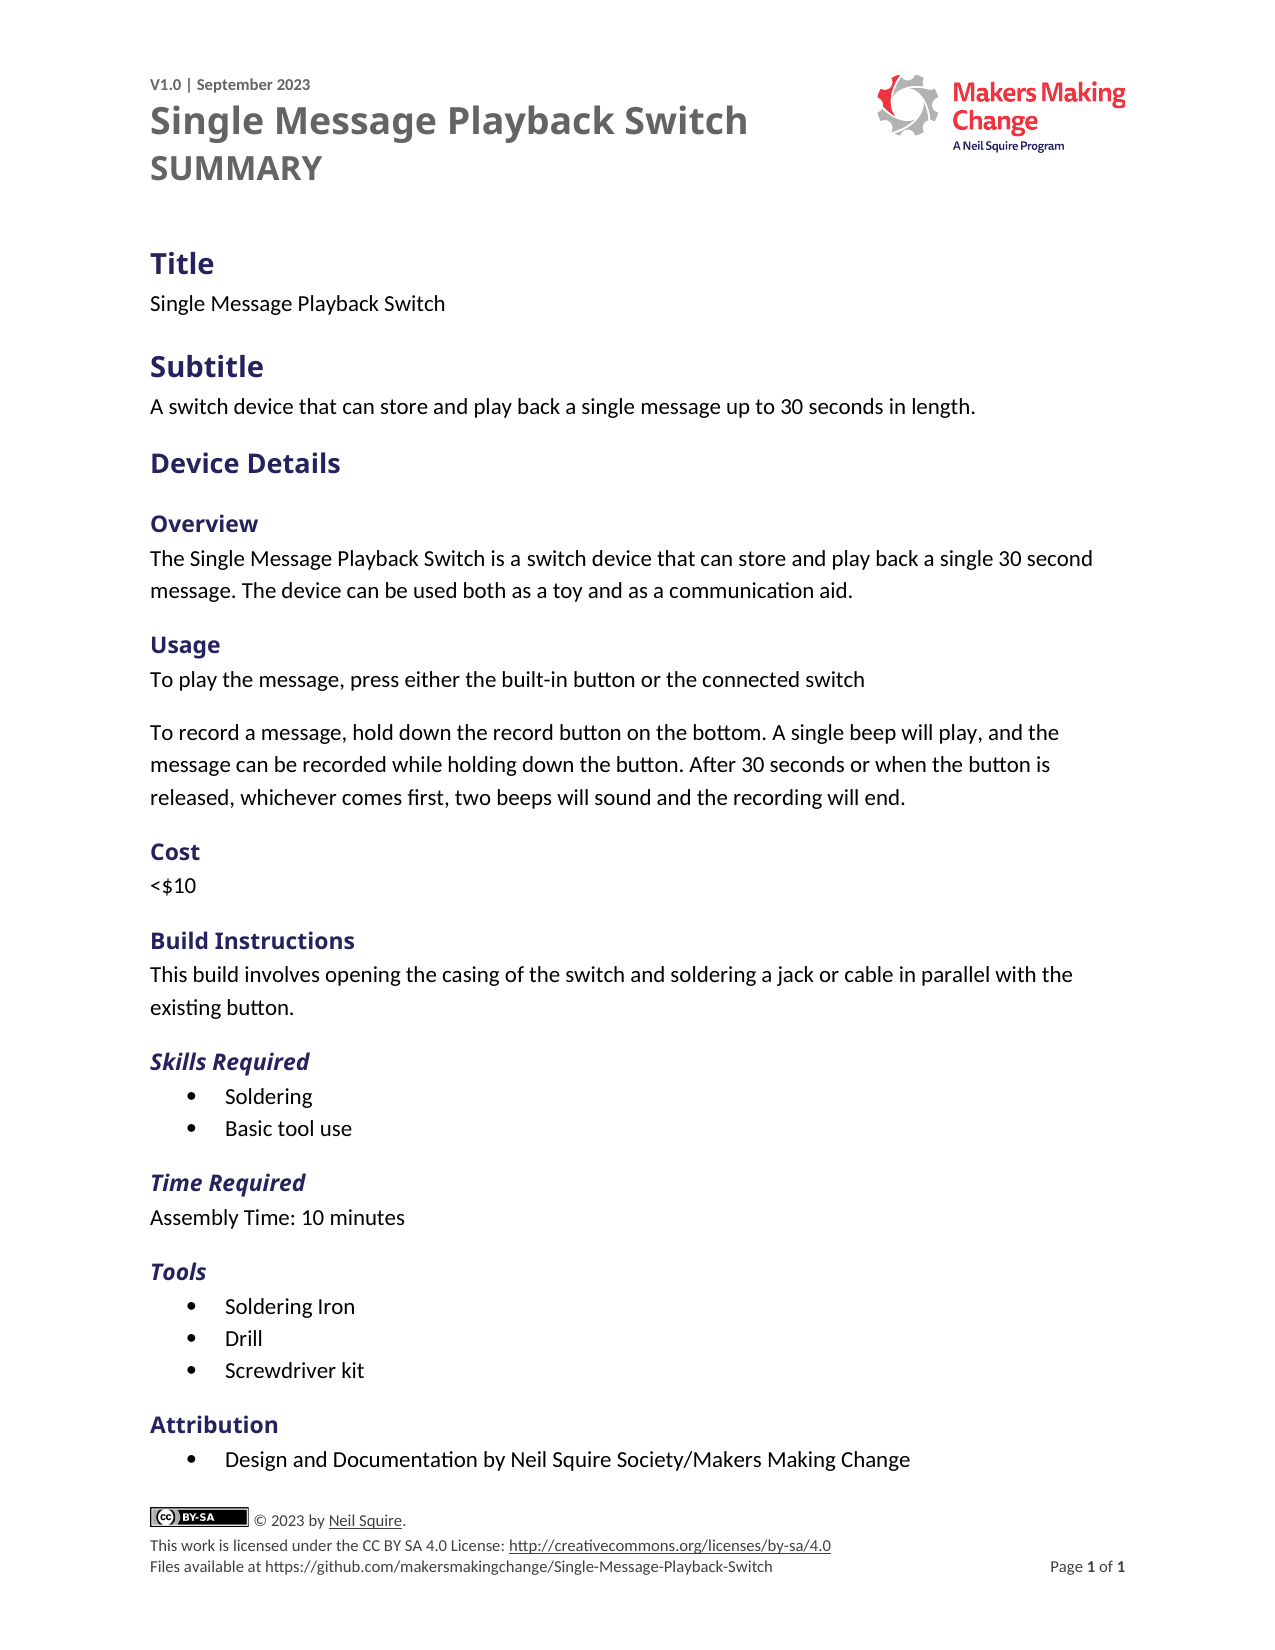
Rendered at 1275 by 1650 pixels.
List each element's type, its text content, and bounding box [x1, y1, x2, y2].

text A switch device that can store and play back a single message up to 30 seconds in length. [150, 392, 1125, 420]
text Subtitle [150, 346, 1125, 386]
list Drill [187, 1324, 1125, 1352]
subtitle Time Required [150, 1167, 1125, 1198]
list Design and Documentation by Neil Squire Society/Makers Making Change [187, 1445, 1125, 1473]
list Screwdriver kit [187, 1356, 1125, 1384]
picture [877, 75, 1125, 153]
subtitle Cost [150, 836, 1125, 867]
text This build involves opening the casing of the switch and soldering a jack or cable in parallel with the existing button. [150, 961, 1125, 1021]
subtitle Attribution [150, 1409, 1125, 1441]
subtitle Skills Required [150, 1046, 1125, 1077]
text Single Message Playback Switch [150, 289, 1125, 317]
text To play the message, press either the built-in button or the connected switch [150, 665, 1125, 693]
list Basic tool use [187, 1114, 1125, 1142]
subtitle Overview [150, 508, 1125, 539]
text The Single Message Playback Switch is a switch device that can store and play back a single 30 second message. The device can be used both as a toy and as a communication aid. [150, 544, 1125, 604]
subtitle Usage [150, 629, 1125, 661]
text To record a message, hold down the record button on the bottom. A single beep will play, and the message can be recorded while holding down the button. After 30 seconds or when the button is released, whichever comes first, two beeps will sound and the recording will end. [150, 718, 1125, 811]
text Assembly Time: 10 minutes [150, 1203, 1125, 1231]
text <$10 [150, 872, 1125, 900]
subtitle Build Instructions [150, 925, 1125, 956]
list Soldering [187, 1082, 1125, 1110]
subtitle Device Details [150, 445, 1125, 482]
text Title [150, 243, 1125, 283]
list Soldering Iron [187, 1292, 1125, 1320]
picture [150, 1507, 249, 1527]
subtitle Tools [150, 1256, 1125, 1287]
